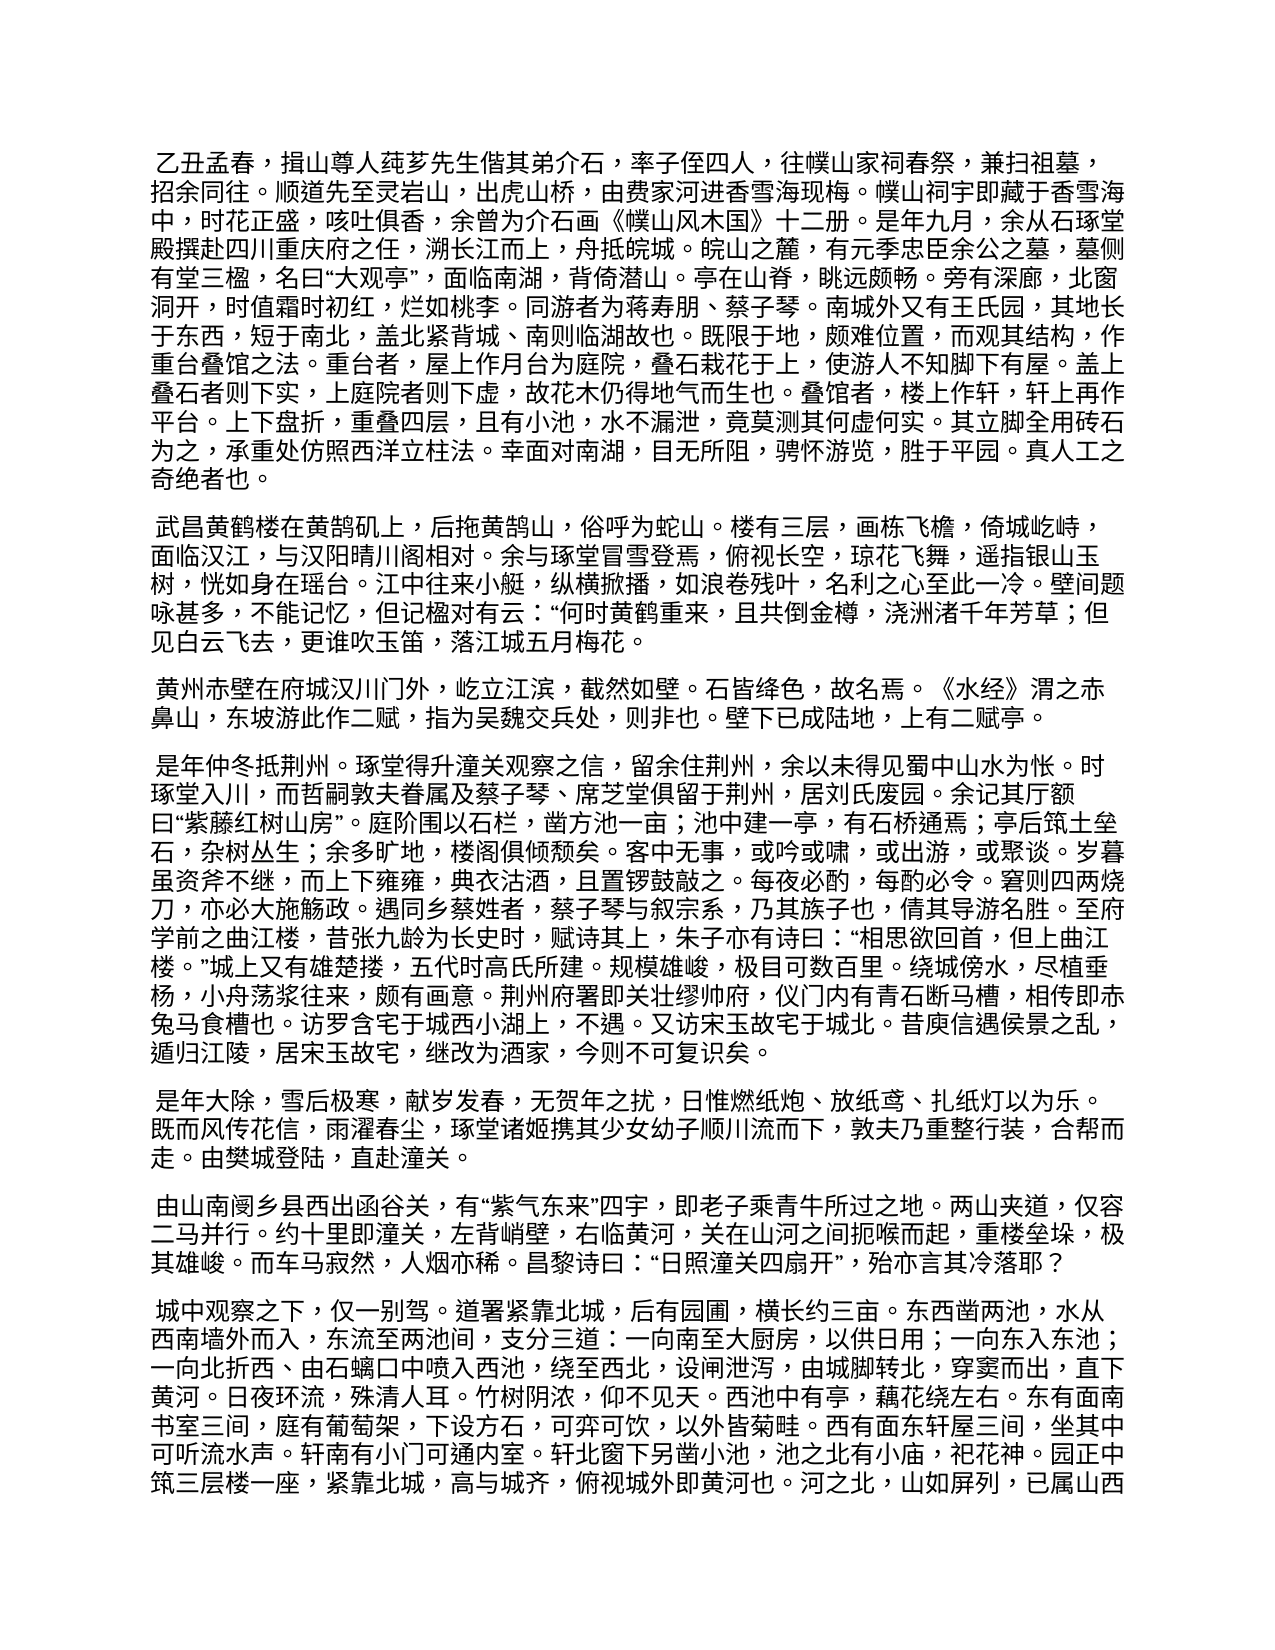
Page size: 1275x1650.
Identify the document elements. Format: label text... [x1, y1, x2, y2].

text 是年仲冬抵荆州。琢堂得升潼关观察之信，留余住荆州，余以未得见蜀中山水为怅。时琢堂入川，而哲嗣敦夫眷属及蔡子琴、席芝堂俱留于荆州，居刘氏废园。余记其厅额曰“紫藤红树山房”。庭阶围以石栏，凿方池一亩；池中建一亭，有石桥通焉；亭后筑土垒石，杂树丛生；余多旷地，楼阁俱倾颓矣。客中无事，或吟或啸，或出游，或聚谈。岁暮虽资斧不继，而上下雍雍，典衣沽酒，且置锣鼓敲之。每夜必酌，每酌必令。窘则四两烧刀，亦必大施觞政。遇同乡蔡姓者，蔡子琴与叙宗系，乃其族子也，倩其导游名胜。至府学前之曲江楼，昔张九龄为长史时，赋诗其上，朱子亦有诗曰：“相思欲回首，但上曲江楼。”城上又有雄楚搂，五代时高氏所建。规模雄峻，极目可数百里。绕城傍水，尽植垂杨，小舟荡浆往来，颇有画意。荆州府署即关壮缪帅府，仪门内有青石断马槽，相传即赤兔马食槽也。访罗含宅于城西小湖上，不遇。又访宋玉故宅于城北。昔庾信遇侯景之乱，遁归江陵，居宋玉故宅，继改为酒家，今则不可复识矣。 [150, 752, 1125, 1069]
text 武昌黄鹤楼在黄鹄矶上，后拖黄鹄山，俗呼为蛇山。楼有三层，画栋飞檐，倚城屹峙，面临汉江，与汉阳晴川阁相对。余与琢堂冒雪登焉，俯视长空，琼花飞舞，遥指银山玉树，恍如身在瑶台。江中往来小艇，纵横掀播，如浪卷残叶，名利之心至此一冷。壁间题咏甚多，不能记忆，但记楹对有云：“何时黄鹤重来，且共倒金樽，浇洲渚千年芳草；但见白云飞去，更谁吹玉笛，落江城五月梅花。 [150, 514, 1125, 657]
text 由山南阌乡县西出函谷关，有“紫气东来”四宇，即老子乘青牛所过之地。两山夹道，仅容二马并行。约十里即潼关，左背峭壁，右临黄河，关在山河之间扼喉而起，重楼垒垛，极其雄峻。而车马寂然，人烟亦稀。昌黎诗曰：“日照潼关四扇开”，殆亦言其冷落耶？ [150, 1192, 1125, 1279]
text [150, 1297, 1125, 1499]
text 黄州赤壁在府城汉川门外，屹立江滨，截然如壁。石皆绛色，故名焉。《水经》渭之赤鼻山，东坡游此作二赋，指为吴魏交兵处，则非也。壁下已成陆地，上有二赋亭。 [150, 676, 1125, 734]
text 是年大除，雪后极寒，献岁发春，无贺年之扰，日惟燃纸炮、放纸鸢、扎纸灯以为乐。既而风传花信，雨濯春尘，琢堂诸姬携其少女幼子顺川流而下，敦夫乃重整行装，合帮而走。由樊城登陆，直赴潼关。 [150, 1087, 1125, 1174]
text 乙丑孟春，揖山尊人莼芗先生偕其弟介石，率子侄四人，往幞山家祠春祭，兼扫祖墓，招余同往。顺道先至灵岩山，出虎山桥，由费家河进香雪海现梅。幞山祠宇即藏于香雪海中，时花正盛，咳吐俱香，余曾为介石画《幞山风木国》十二册。是年九月，余从石琢堂殿撰赴四川重庆府之任，溯长江而上，舟抵皖城。皖山之麓，有元季忠臣余公之墓，墓侧有堂三楹，名曰“大观亭”，面临南湖，背倚潜山。亭在山脊，眺远颇畅。旁有深廊，北窗洞开，时值霜时初红，烂如桃李。同游者为蒋寿朋、蔡子琴。南城外又有王氏园，其地长于东西，短于南北，盖北紧背城、南则临湖故也。既限于地，颇难位置，而观其结构，作重台叠馆之法。重台者，屋上作月台为庭院，叠石栽花于上，使游人不知脚下有屋。盖上叠石者则下实，上庭院者则下虚，故花木仍得地气而生也。叠馆者，楼上作轩，轩上再作平台。上下盘折，重叠四层，且有小池，水不漏泄，竟莫测其何虚何实。其立脚全用砖石为之，承重处仿照西洋立柱法。幸面对南湖，目无所阻，骋怀游览，胜于平园。真人工之奇绝者也。 [150, 150, 1125, 495]
